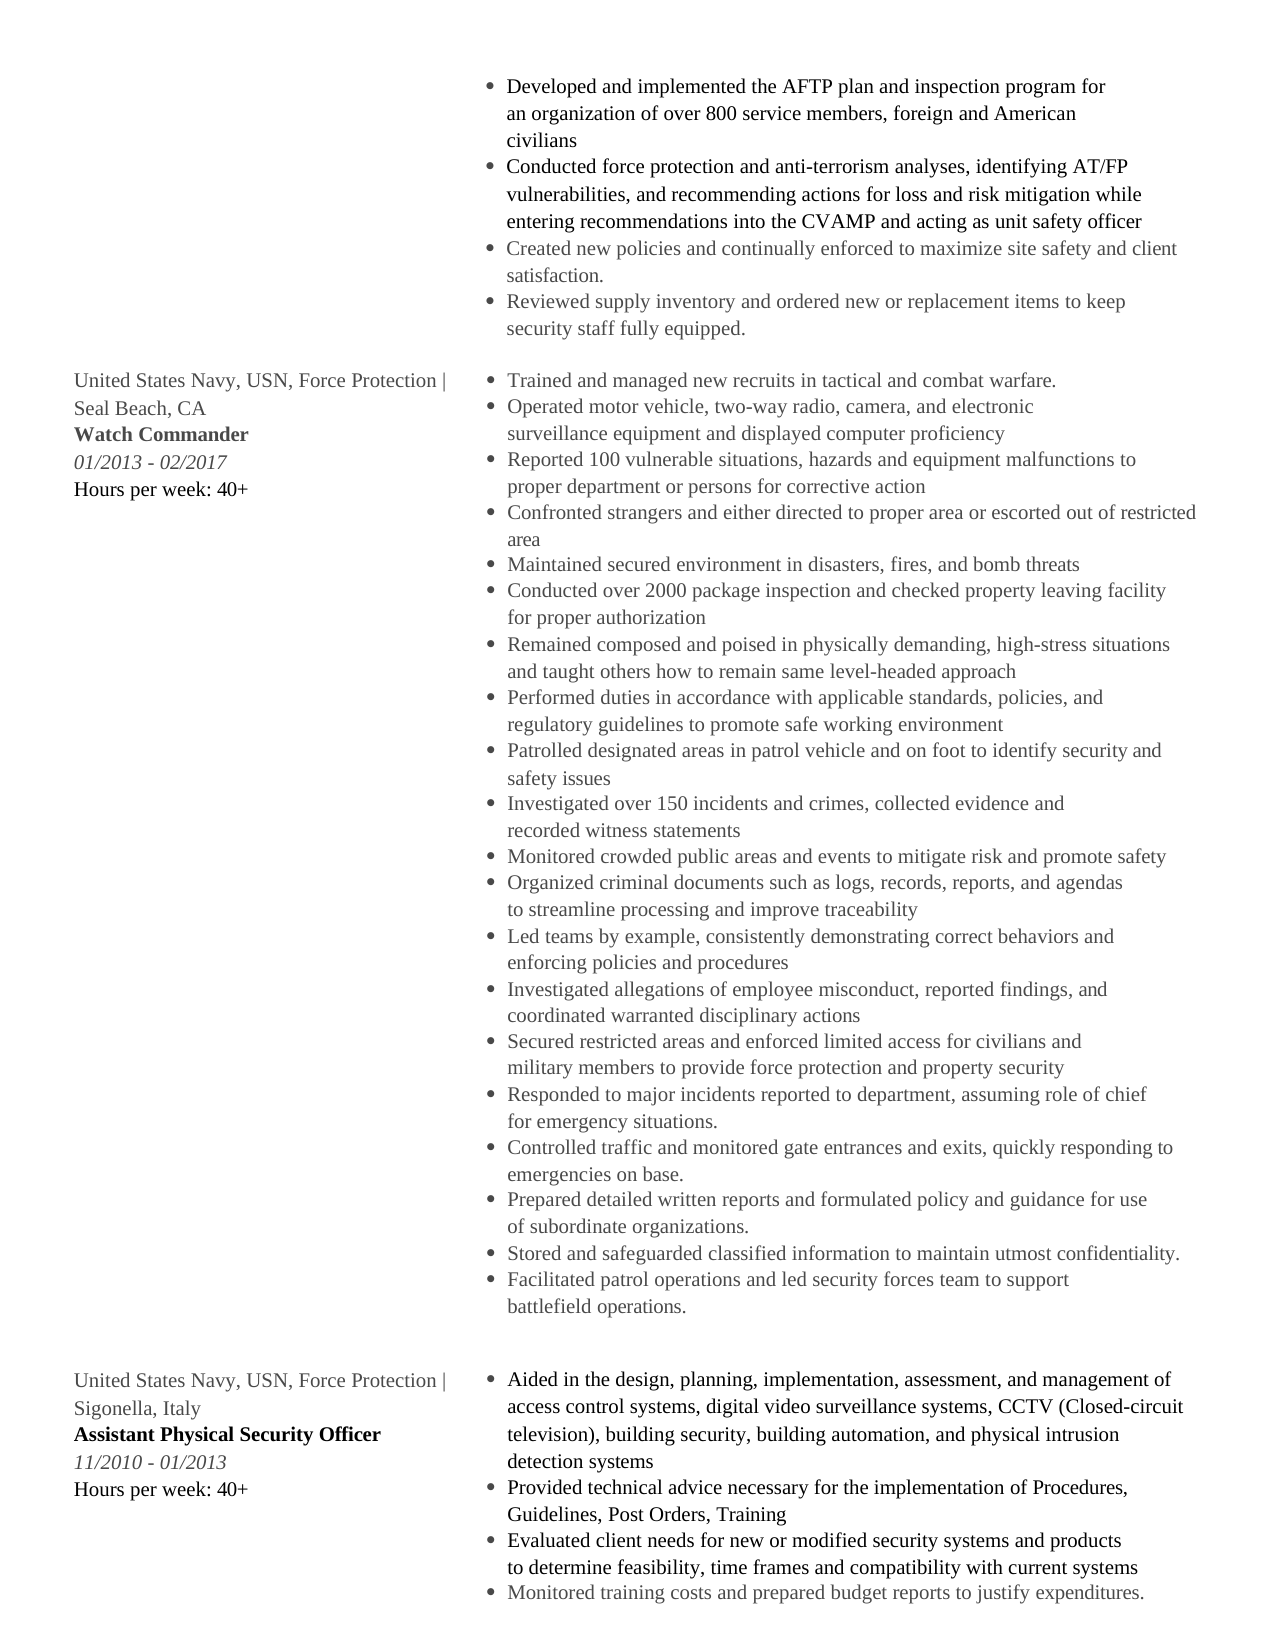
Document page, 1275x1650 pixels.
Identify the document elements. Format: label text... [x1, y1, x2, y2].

table_header United States Navy, USN, Force Protection | Sigonella, Italy Assistant Physical Security Officer 11/2010 - 01/2013 Hours per week: 40+ [69, 1367, 466, 1609]
list Created new policies and continually enforced to maximize site safety and client [486, 236, 1219, 260]
table_header Aided in the design, planning, implementation, assessment, and management of access control systems, digital video surveillance systems, CCTV (Closed-circuit television), building security, building automation, and physical intrusion detection systems Provided technical advice necessary for the implementation of Procedures, Guidelines, Post Orders, Training Evaluated client needs for new or modified security systems and products to determine feasibility, time frames and compatibility with current systems Monitored training costs and prepared budget reports to justify expenditures. [466, 1367, 1206, 1609]
table_header Trained and managed new recruits in tactical and combat warfare. Operated motor vehicle, two-way radio, camera, and electronic surveillance equipment and displayed computer proficiency Reported 100 vulnerable situations, hazards and equipment malfunctions to proper department or persons for corrective action Confronted strangers and either directed to proper area or escorted out of restricted area Maintained secured environment in disasters, fires, and bomb threats Conducted over 2000 package inspection and checked property leaving facility for proper authorization Remained composed and poised in physically demanding, high-stress situations and taught others how to remain same level-headed approach Performed duties in accordance with applicable standards, policies, and regulatory guidelines to promote safe working environment Patrolled designated areas in patrol vehicle and on foot to identify security and safety issues Investigated over 150 incidents and crimes, collected evidence and recorded witness statements Monitored crowded public areas and events to mitigate risk and promote safety Organized criminal documents such as logs, records, reports, and agendas to streamline processing and improve traceability Led teams by example, consistently demonstrating correct behaviors and enforcing policies and procedures Investigated allegations of employee misconduct, reported findings, and coordinated warranted disciplinary actions Secured restricted areas and enforced limited access for civilians and military members to provide force protection and property security Responded to major incidents reported to department, assuming role of chief for emergency situations. Controlled traffic and monitored gate entrances and exits, quickly responding to emergencies on base. Prepared detailed written reports and formulated policy and guidance for use of subordinate organizations. Stored and safeguarded classified information to maintain utmost confidentiality. Facilitated patrol operations and led security forces team to support battlefield operations. [466, 367, 1204, 1340]
text vulnerabilities, and recommending actions for loss and risk mitigation while entering recommendations into the CVAMP and acting as unit safety officer [506, 182, 1204, 233]
list Conducted force protection and anti-terrorism analyses, identifying AT/FP [486, 154, 1219, 179]
text satisfaction. [506, 263, 1219, 287]
table_header United States Navy, USN, Force Protection | Seal Beach, CA Watch Commander 01/2013 - 02/2017 Hours per week: 40+ [69, 367, 466, 1340]
list Reviewed supply inventory and ordered new or replacement items to keep security staff fully equipped. [486, 289, 1196, 340]
list Developed and implemented the AFTP plan and inspection program for an organization of over 800 service members, foreign and American civilians [486, 74, 1130, 152]
